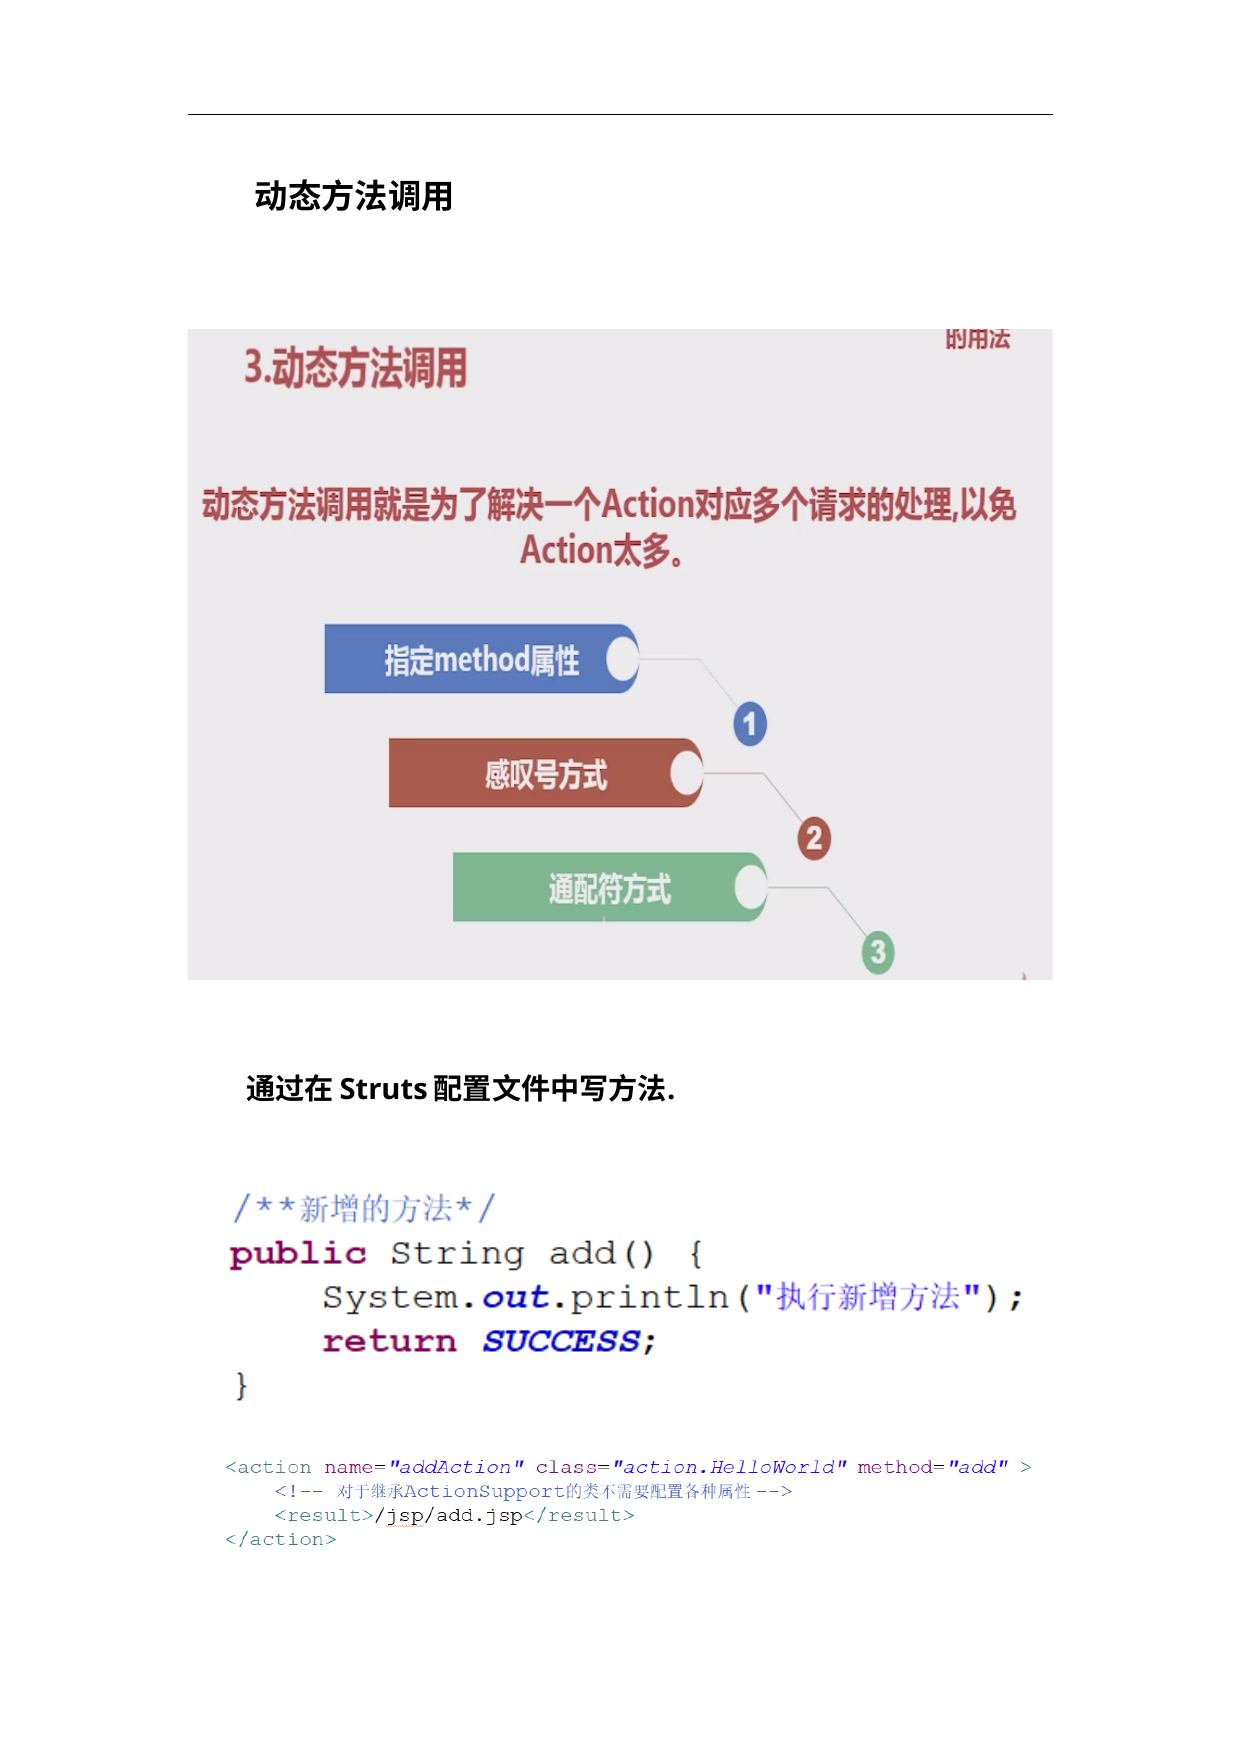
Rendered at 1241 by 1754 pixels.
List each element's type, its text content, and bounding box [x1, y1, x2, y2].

subtitle 通过在Struts配置文件中写方法. [187, 1054, 1053, 1119]
subtitle 动态方法调用 [187, 162, 1053, 227]
picture [187, 329, 1053, 980]
picture [187, 1452, 1053, 1552]
picture [187, 1177, 1053, 1425]
